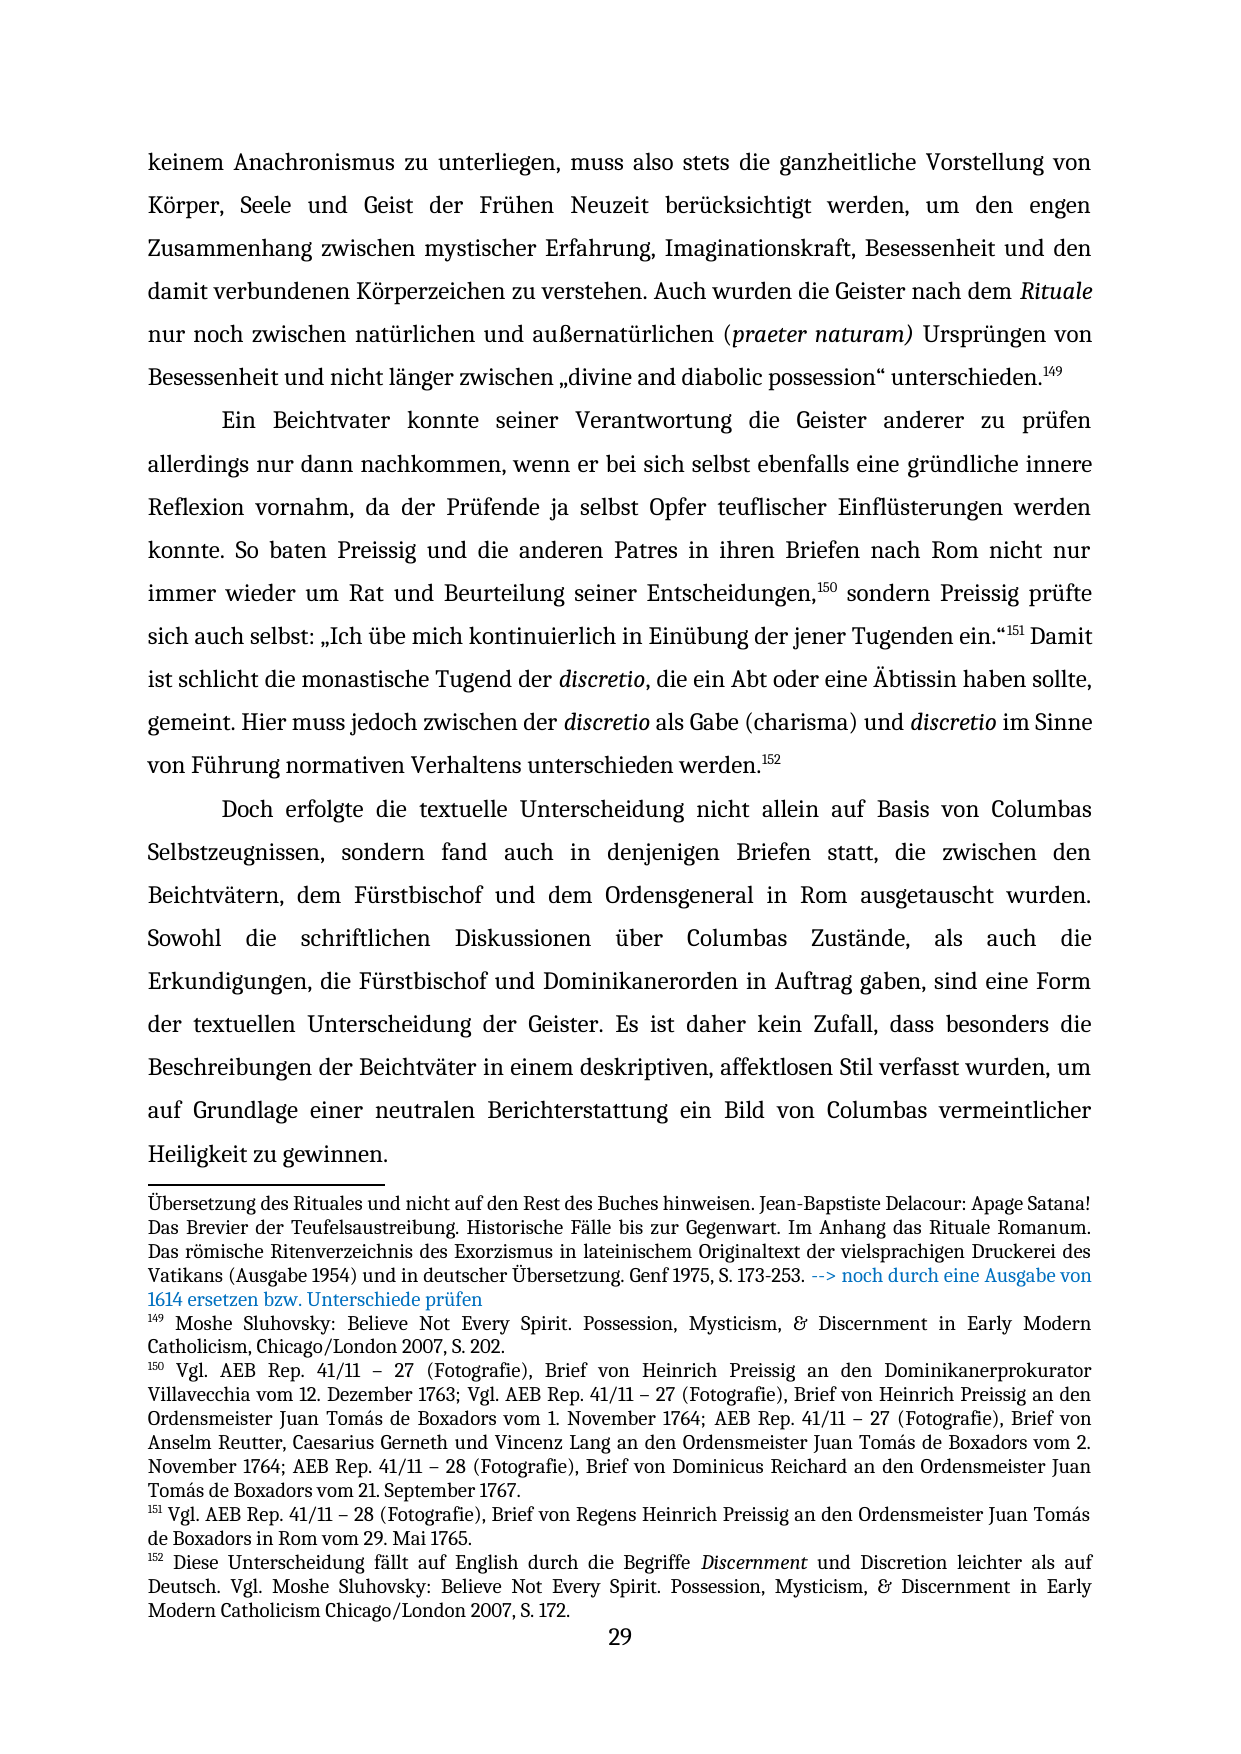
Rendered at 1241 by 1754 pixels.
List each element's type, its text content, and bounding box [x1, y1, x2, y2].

text Trotz der Handbücher und Manuale blieb die korrekte Unterscheidung ein äußerst diffiziles Unterfangen und nicht jeder Versuch führte zu einem (eindeutigen) Ergebnis. Das Rituale Romanum (1614), auf dem viele Manuale des 17. und 18. Jahrhunderts basierten, zeigt exemplarisch die Schwierigkeiten auf, mit denen die Seelsorger konfrontiert waren. So mussten natürliche Krankheiten, die beispielsweise durch ein zu viel an schwarzer Galle hervorgerufen wurden, unbedingt vorher ausgeschlossen werden. Um keinem Anachronismus zu unterliegen, muss also stets die ganzheitliche Vorstellung von Körper, Seele und Geist der Frühen Neuzeit berücksichtigt werden, um den engen Zusammenhang zwischen mystischer Erfahrung, Imaginationskraft, Besessenheit und den damit verbundenen Körperzeichen zu verstehen. Auch wurden die Geister nach dem Rituale nur noch zwischen natürlichen und außernatürlichen (praeter naturam) Ursprüngen von Besessenheit und nicht länger zwischen „divine and diabolic possession“ unterschieden. [148, 148, 1093, 392]
text Doch erfolgte die textuelle Unterscheidung nicht allein auf Basis von Columbas Selbstzeugnissen, sondern fand auch in denjenigen Briefen statt, die zwischen den Beichtvätern, dem Fürstbischof und dem Ordensgeneral in Rom ausgetauscht wurden. Sowohl die schriftlichen Diskussionen über Columbas Zustände, als auch die Erkundigungen, die Fürstbischof und Dominikanerorden in Auftrag gaben, sind eine Form der textuellen Unterscheidung der Geister. Es ist daher kein Zufall, dass besonders die Beschreibungen der Beichtväter in einem deskriptiven, affektlosen Stil verfasst wurden, um auf Grundlage einer neutralen Berichterstattung ein Bild von Columbas vermeintlicher Heiligkeit zu gewinnen. [148, 794, 1093, 1168]
text Ein Beichtvater konnte seiner Verantwortung die Geister anderer zu prüfen allerdings nur dann nachkommen, wenn er bei sich selbst ebenfalls eine gründliche innere Reflexion vornahm, da der Prüfende ja selbst Opfer teuflischer Einflüsterungen werden konnte. So baten Preissig und die anderen Patres in ihren Briefen nach Rom nicht nur immer wieder um Rat und Beurteilung seiner Entscheidungen, sondern Preissig prüfte sich auch selbst: „Ich übe mich kontinuierlich in Einübung der jener Tugenden ein.“ Damit ist schlicht die monastische Tugend der discretio, die ein Abt oder eine Äbtissin haben sollte, gemeint. Hier muss jedoch zwischen der discretio als Gabe (charisma) und discretio im Sinne von Führung normativen Verhaltens unterschieden werden. [148, 406, 1093, 780]
